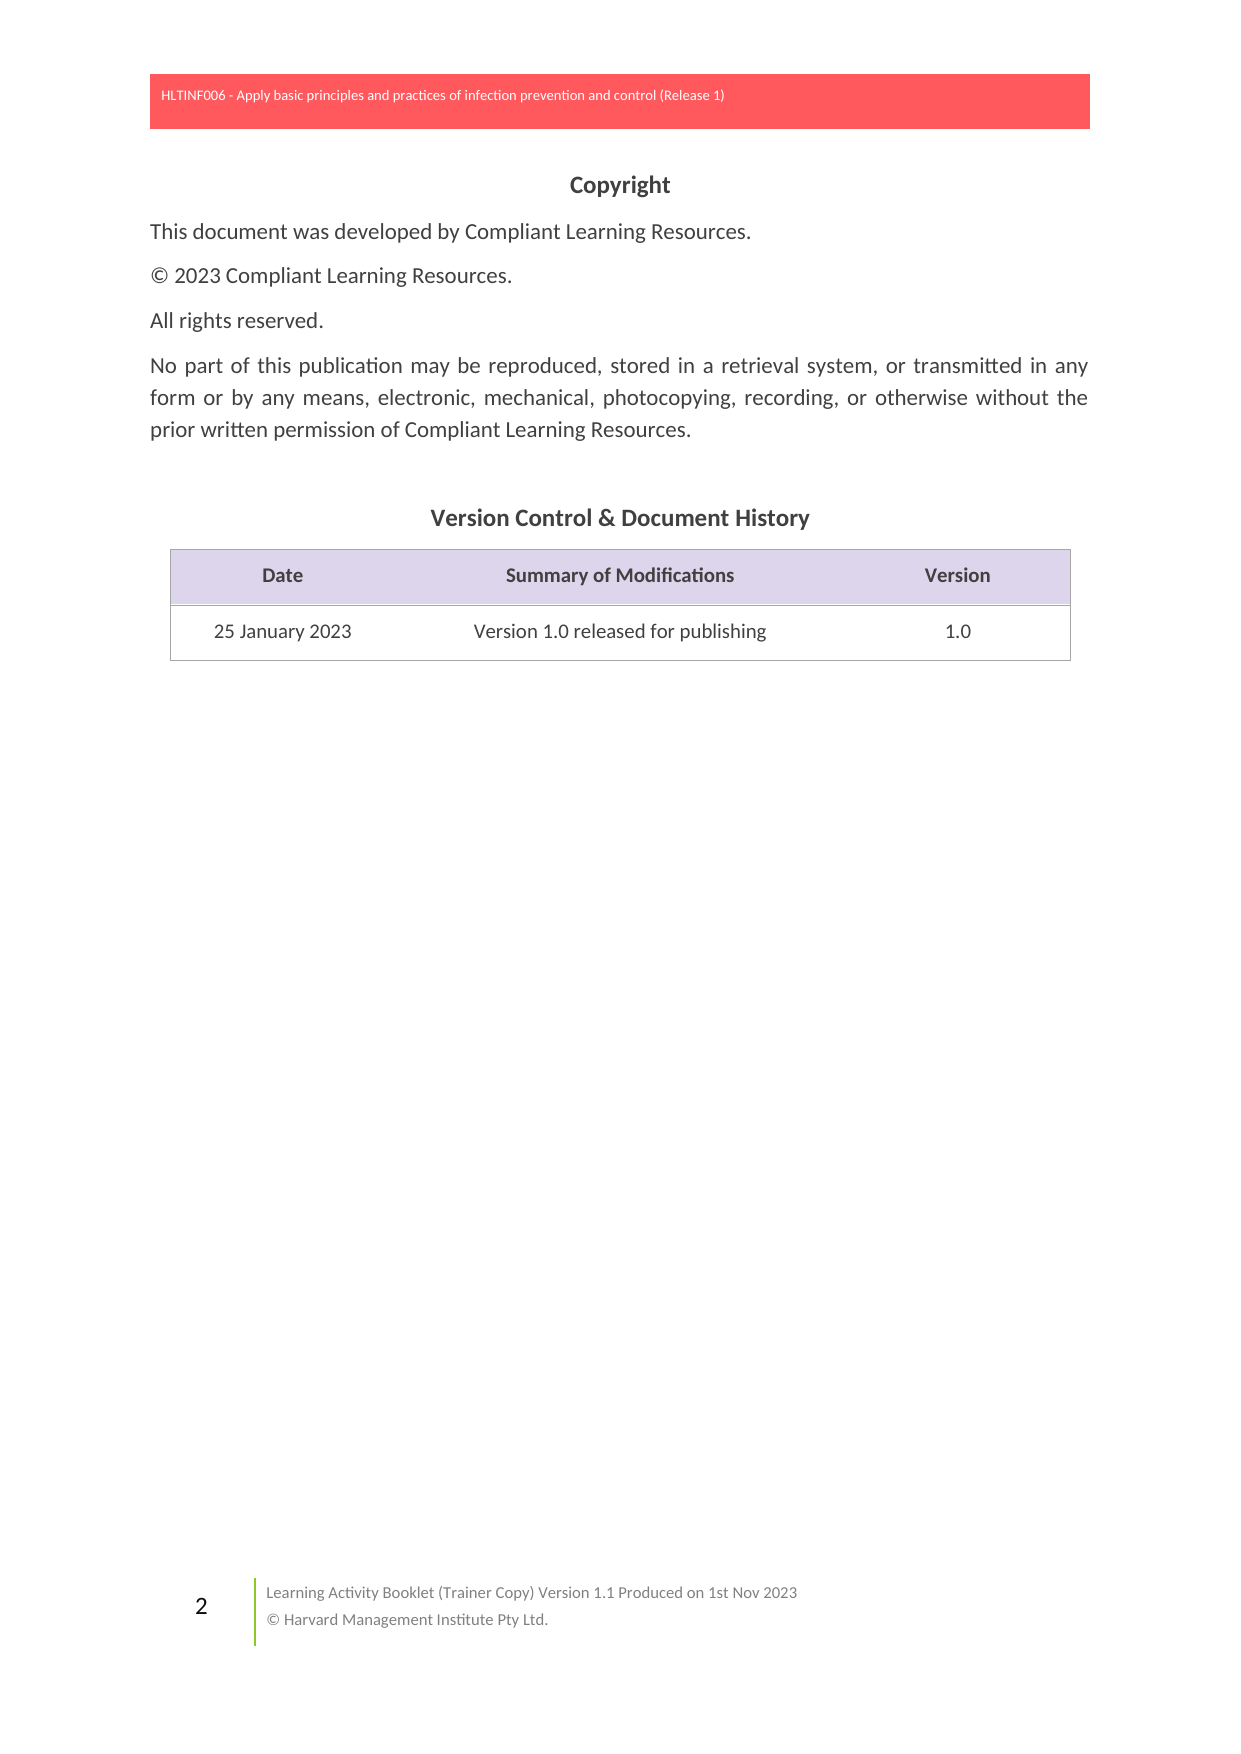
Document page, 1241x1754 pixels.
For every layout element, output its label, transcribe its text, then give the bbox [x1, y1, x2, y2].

text Copyright [150, 169, 1090, 200]
table_cell Version 1.0 released for publishing [395, 606, 845, 660]
text © 2023 Compliant Learning Resources. [150, 262, 1090, 289]
text Version Control & Document History [150, 502, 1090, 532]
text All rights reserved. [150, 306, 1090, 334]
table_header Summary of Modifications [395, 550, 845, 604]
table_cell 1.0 [845, 606, 1070, 660]
text This document was developed by Compliant Learning Resources. [150, 217, 1090, 245]
table_header Date [171, 550, 395, 604]
table_cell 25 January 2023 [171, 606, 395, 660]
text No part of this publication may be reproduced, stored in a retrieval system, or transmitted in any form or by any means, electronic, mechanical, photocopying, recording, or otherwise without the prior written permission of Compliant Learning Resources. [150, 351, 1090, 443]
table_header Version [845, 550, 1070, 604]
